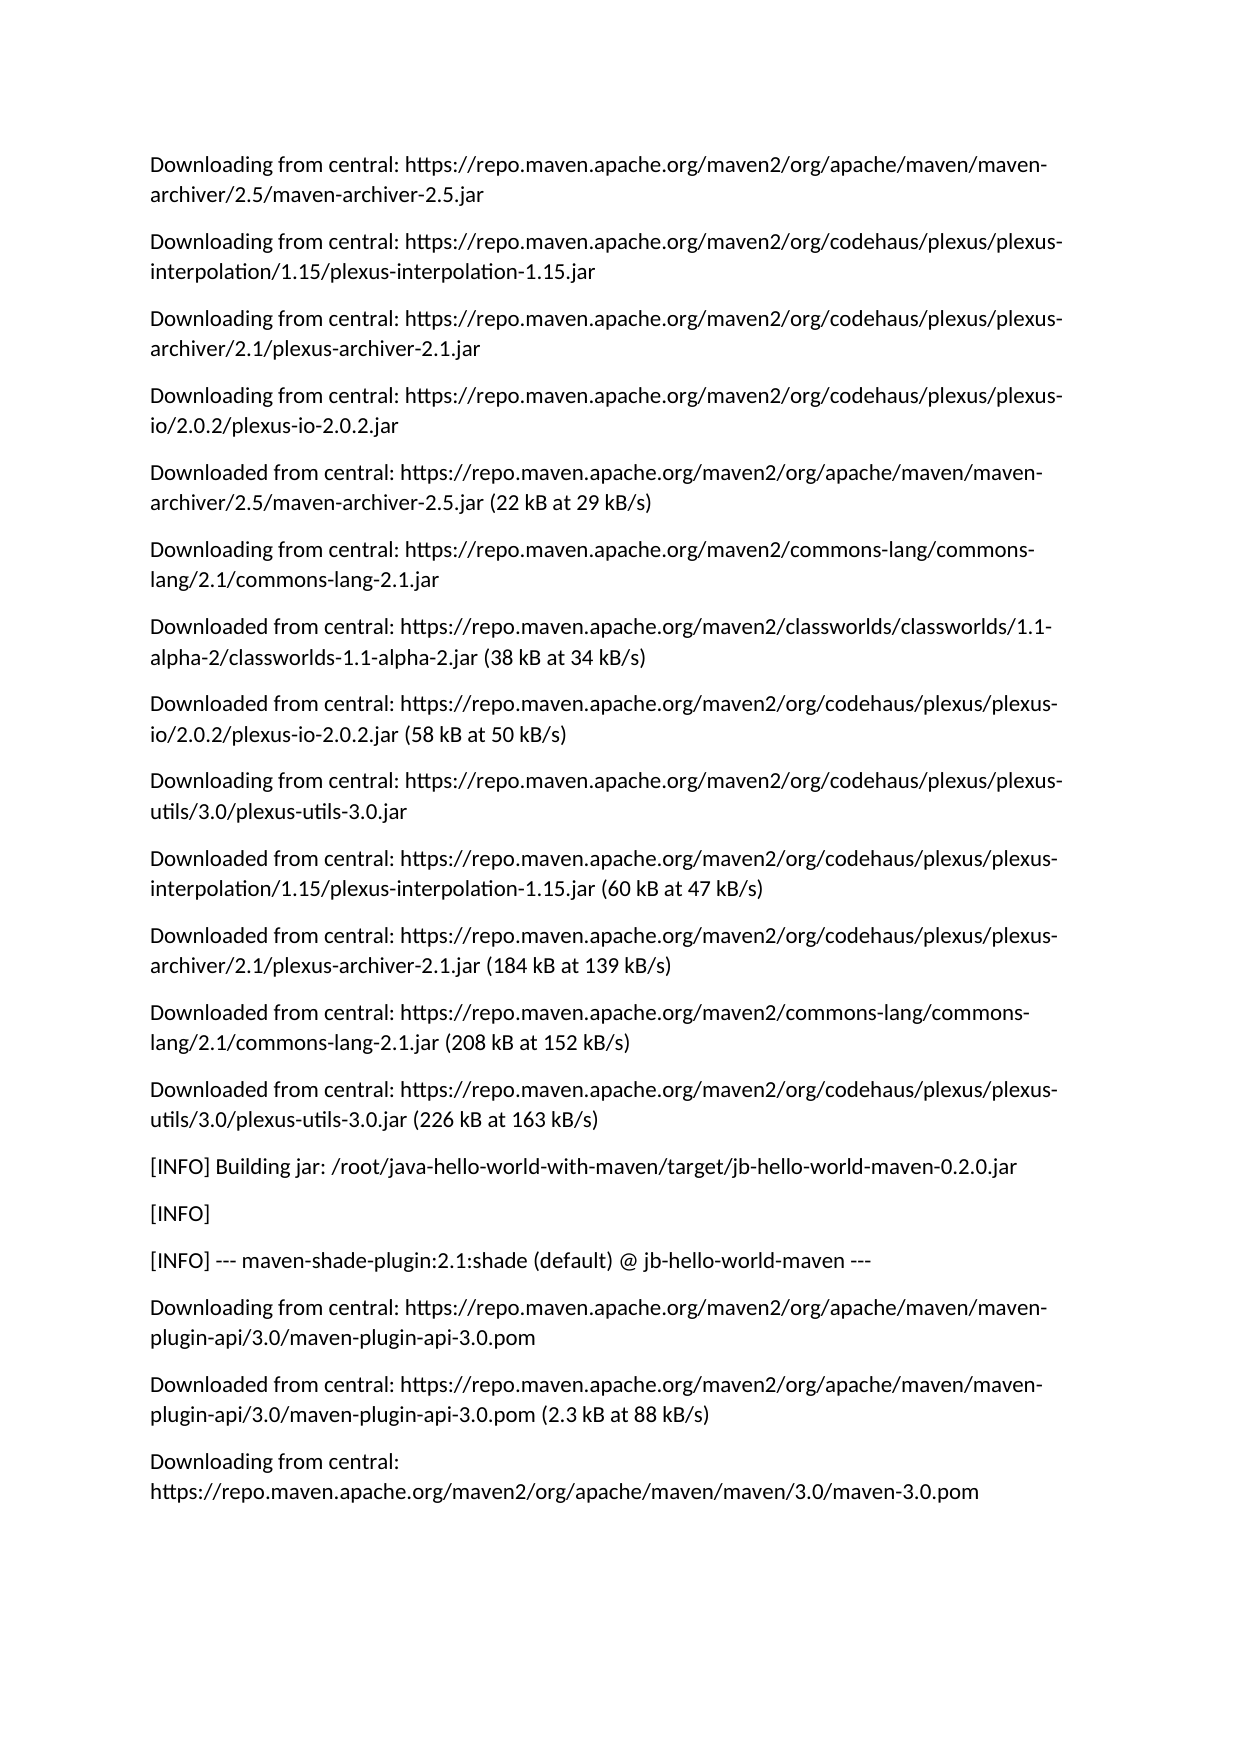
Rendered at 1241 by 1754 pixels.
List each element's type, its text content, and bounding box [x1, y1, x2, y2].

text Downloading from central: https://repo.maven.apache.org/maven2/org/codehaus/plexus/plexus-interpolation/1.15/plexus-interpolation-1.15.jar [150, 227, 1090, 285]
text Downloaded from central: https://repo.maven.apache.org/maven2/org/apache/maven/maven-archiver/2.5/maven-archiver-2.5.jar (22 kB at 29 kB/s) [150, 458, 1090, 517]
text [INFO] [150, 1199, 1090, 1227]
text Downloaded from central: https://repo.maven.apache.org/maven2/commons-lang/commons-lang/2.1/commons-lang-2.1.jar (208 kB at 152 kB/s) [150, 998, 1090, 1056]
text Downloaded from central: https://repo.maven.apache.org/maven2/org/codehaus/plexus/plexus-io/2.0.2/plexus-io-2.0.2.jar (58 kB at 50 kB/s) [150, 689, 1090, 748]
text Downloaded from central: https://repo.maven.apache.org/maven2/classworlds/classworlds/1.1-alpha-2/classworlds-1.1-alpha-2.jar (38 kB at 34 kB/s) [150, 612, 1090, 671]
text Downloading from central: https://repo.maven.apache.org/maven2/org/codehaus/plexus/plexus-archiver/2.1/plexus-archiver-2.1.jar [150, 304, 1090, 362]
text Downloading from central: https://repo.maven.apache.org/maven2/org/apache/maven/maven-archiver/2.5/maven-archiver-2.5.jar [150, 150, 1090, 208]
text [INFO] Building jar: /root/java-hello-world-with-maven/target/jb-hello-world-maven-0.2.0.jar [150, 1152, 1090, 1180]
text Downloading from central: https://repo.maven.apache.org/maven2/org/apache/maven/maven-plugin-api/3.0/maven-plugin-api-3.0.pom [150, 1293, 1090, 1351]
text Downloaded from central: https://repo.maven.apache.org/maven2/org/codehaus/plexus/plexus-interpolation/1.15/plexus-interpolation-1.15.jar (60 kB at 47 kB/s) [150, 844, 1090, 902]
text Downloading from central: https://repo.maven.apache.org/maven2/org/codehaus/plexus/plexus-utils/3.0/plexus-utils-3.0.jar [150, 767, 1090, 825]
text Downloaded from central: https://repo.maven.apache.org/maven2/org/apache/maven/maven-plugin-api/3.0/maven-plugin-api-3.0.pom (2.3 kB at 88 kB/s) [150, 1370, 1090, 1428]
text Downloading from central: https://repo.maven.apache.org/maven2/org/codehaus/plexus/plexus-io/2.0.2/plexus-io-2.0.2.jar [150, 381, 1090, 439]
text Downloading from central: https://repo.maven.apache.org/maven2/commons-lang/commons-lang/2.1/commons-lang-2.1.jar [150, 535, 1090, 594]
text Downloaded from central: https://repo.maven.apache.org/maven2/org/codehaus/plexus/plexus-utils/3.0/plexus-utils-3.0.jar (226 kB at 163 kB/s) [150, 1075, 1090, 1133]
text Downloading from central: https://repo.maven.apache.org/maven2/org/apache/maven/maven/3.0/maven-3.0.pom [150, 1447, 1090, 1505]
text Downloaded from central: https://repo.maven.apache.org/maven2/org/codehaus/plexus/plexus-archiver/2.1/plexus-archiver-2.1.jar (184 kB at 139 kB/s) [150, 921, 1090, 979]
text [INFO] --- maven-shade-plugin:2.1:shade (default) @ jb-hello-world-maven --- [150, 1246, 1090, 1274]
